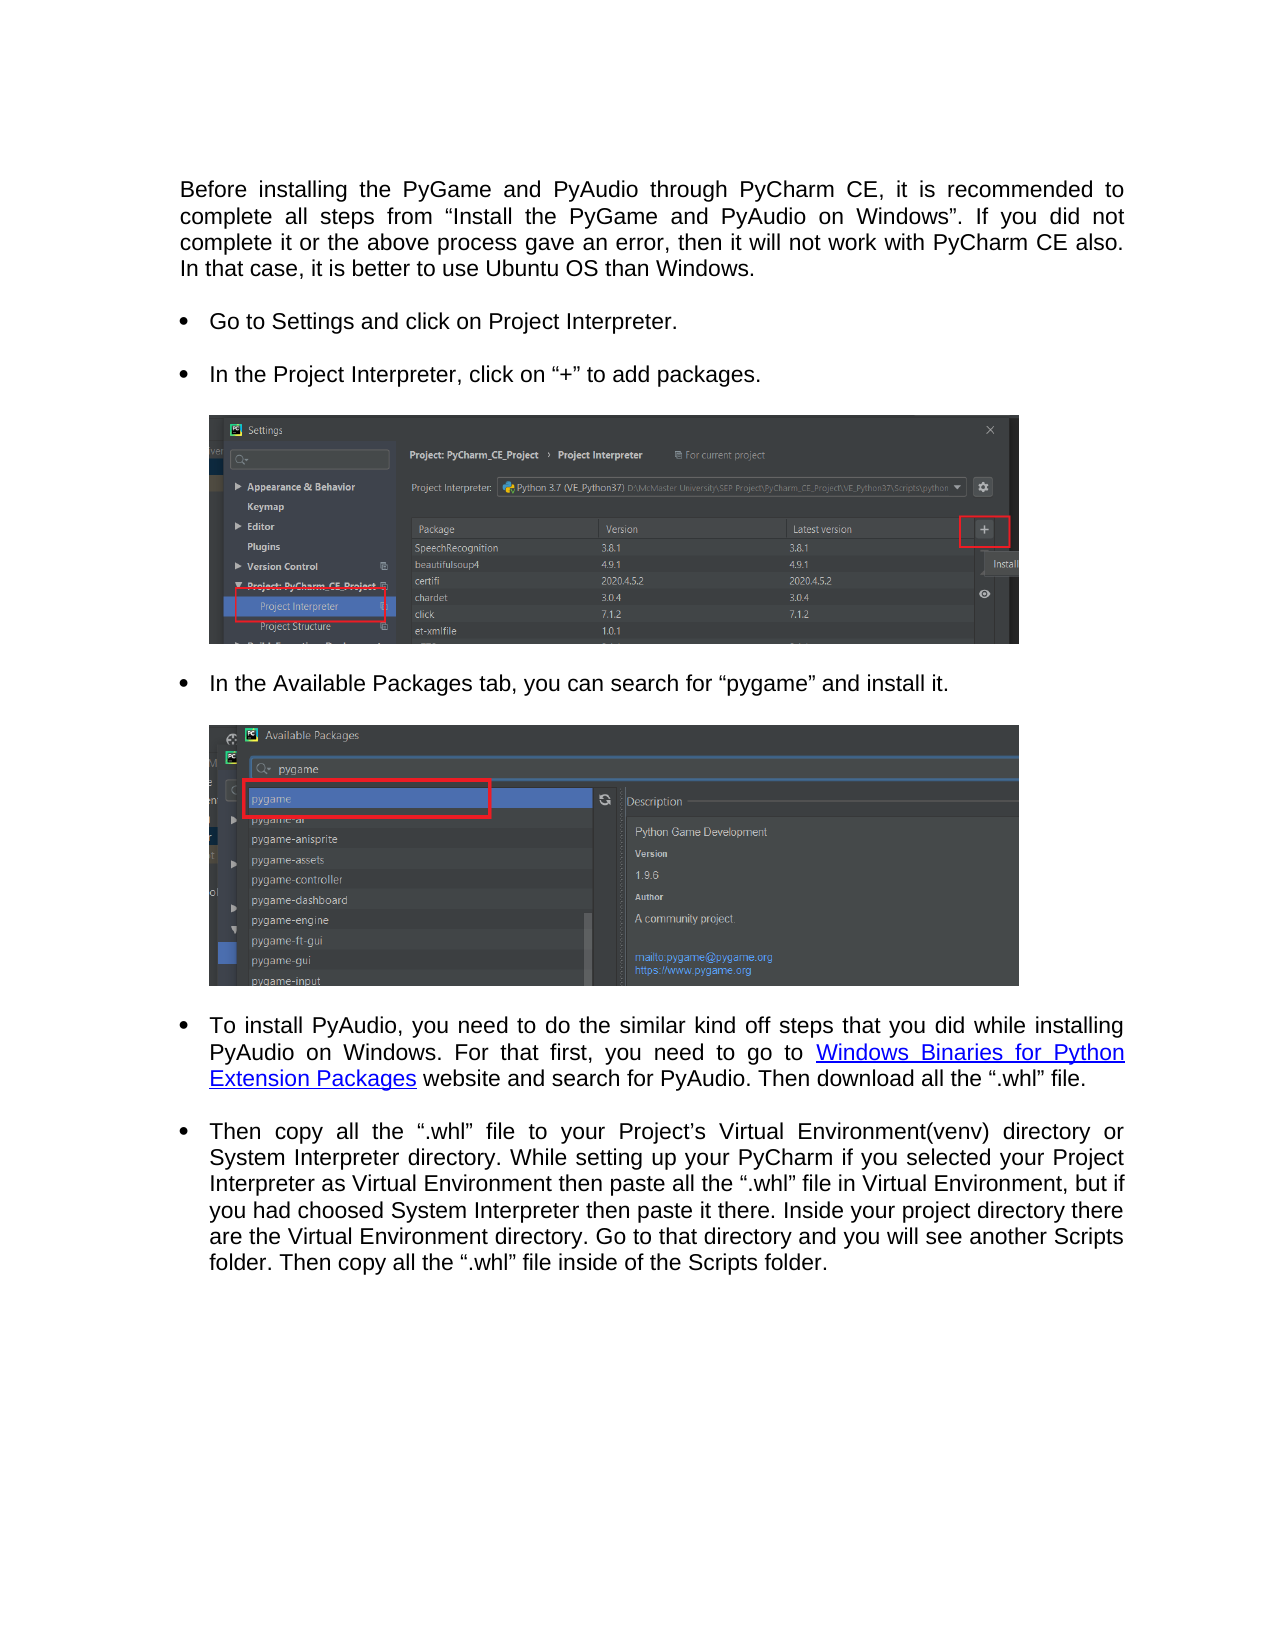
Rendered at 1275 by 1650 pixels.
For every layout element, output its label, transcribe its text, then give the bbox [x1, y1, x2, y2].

list To install PyAudio, you need to do the similar kind off steps that you did while installing PyAudio on Windows. For that first, you need to go to Windows Binaries for Python Extension Packages website and search for PyAudio. Then download all the “.whl” file. [179, 1012, 1125, 1091]
list Go to Settings and click on Project Interpreter. [179, 308, 1125, 334]
list In the Available Packages tab, you can search for “pygame” and install it. [179, 670, 1125, 697]
picture [209, 415, 1019, 644]
list Then copy all the “.whl” file to your Project’s Virtual Environment(venv) directory or System Interpreter directory. While setting up your PyCharm if you selected your Project Interpreter as Virtual Environment then paste all the “.whl” file in Virtual Environment, but if you had choosed System Interpreter then paste it there. Inside your project directory there are the Virtual Environment directory. Go to that directory and you will see another Scripts folder. Then copy all the “.whl” file inside of the Scripts folder. [179, 1118, 1125, 1276]
list Before installing the PyGame and PyAudio through PyCharm CE, it is recommended to complete all steps from “Install the PyGame and PyAudio on Windows”. If you did not complete it or the above process gave an error, then it will not work with PyCharm CE also. In that case, it is better to use Ubuntu OS than Windows. [179, 176, 1125, 282]
list In the Project Interpreter, click on “+” to add packages. [179, 361, 1125, 387]
picture [209, 725, 1019, 986]
